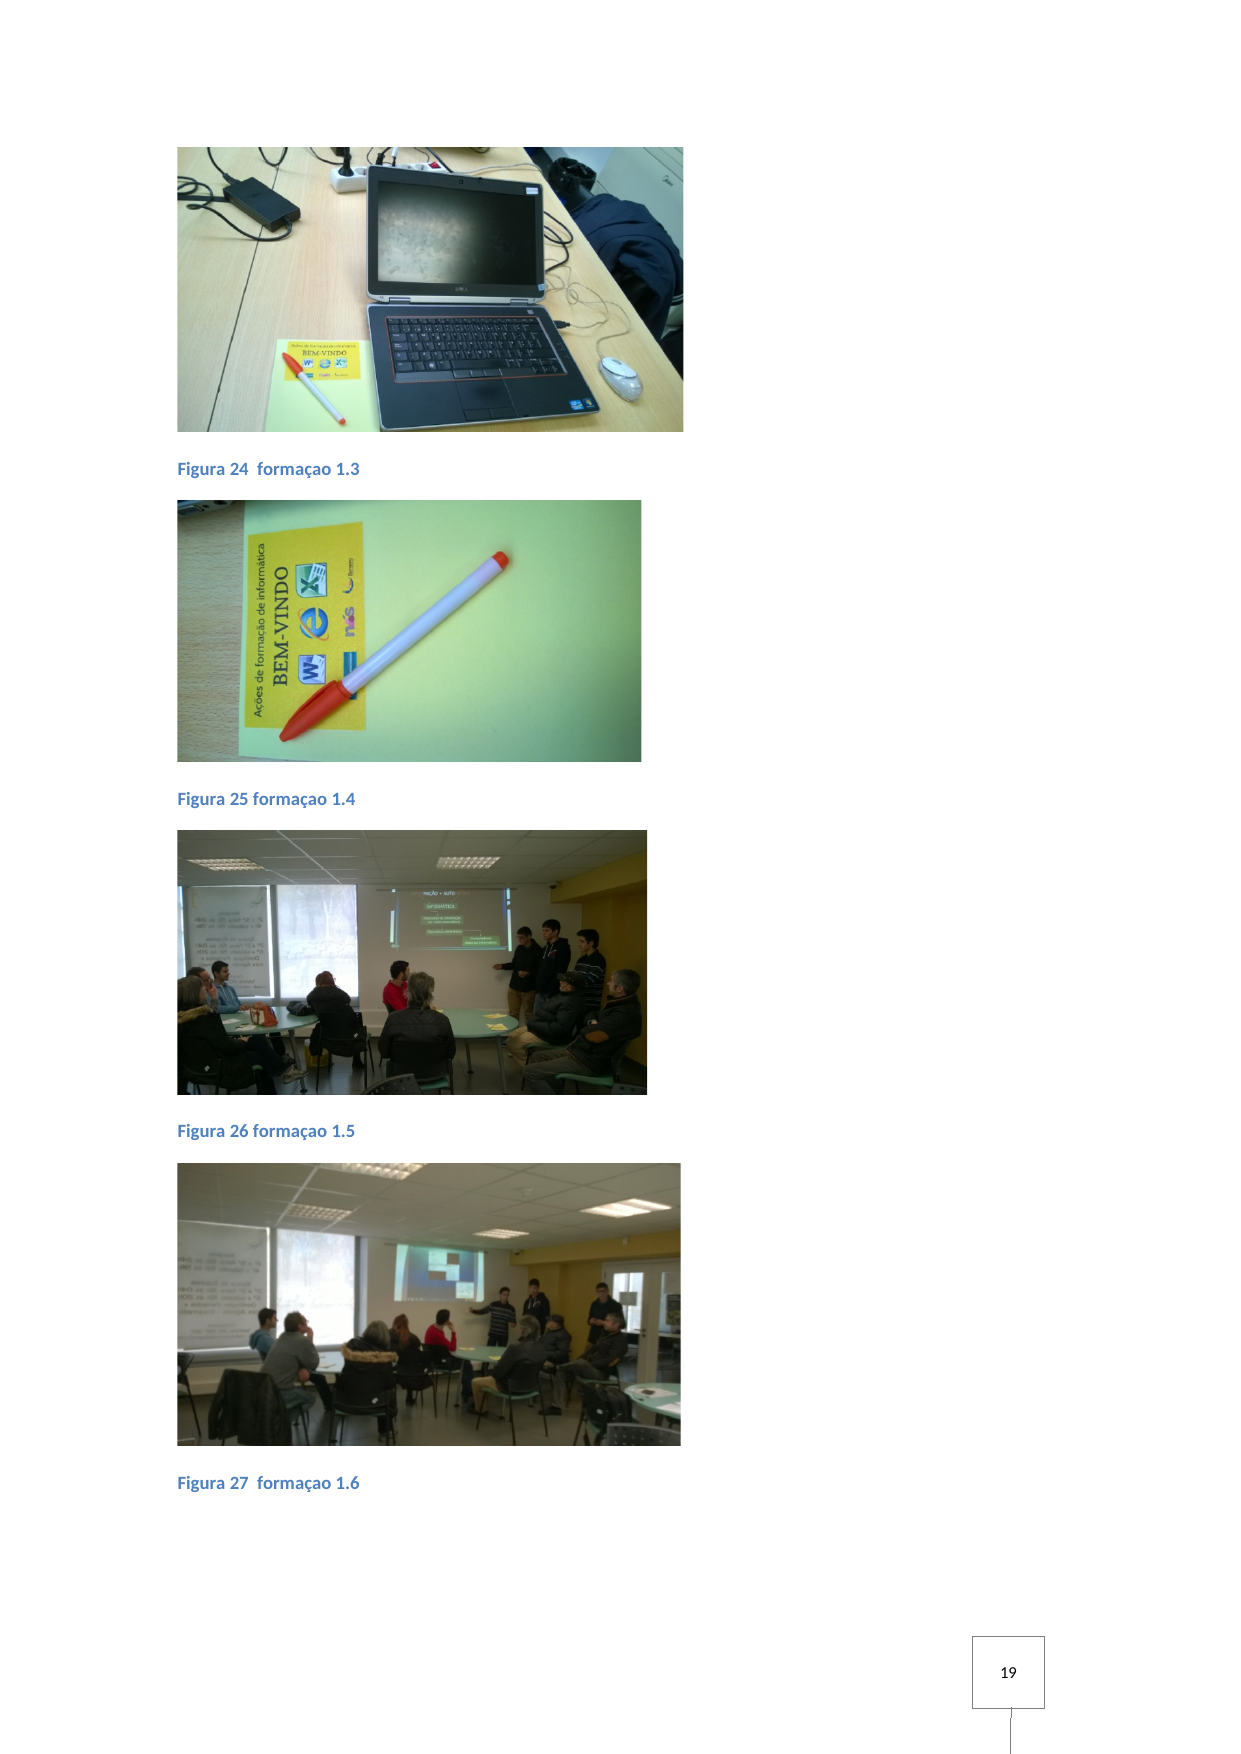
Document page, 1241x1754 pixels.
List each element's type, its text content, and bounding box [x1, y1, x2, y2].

picture [177, 830, 648, 1095]
picture [177, 1163, 681, 1446]
picture [177, 500, 642, 762]
picture [177, 147, 684, 432]
